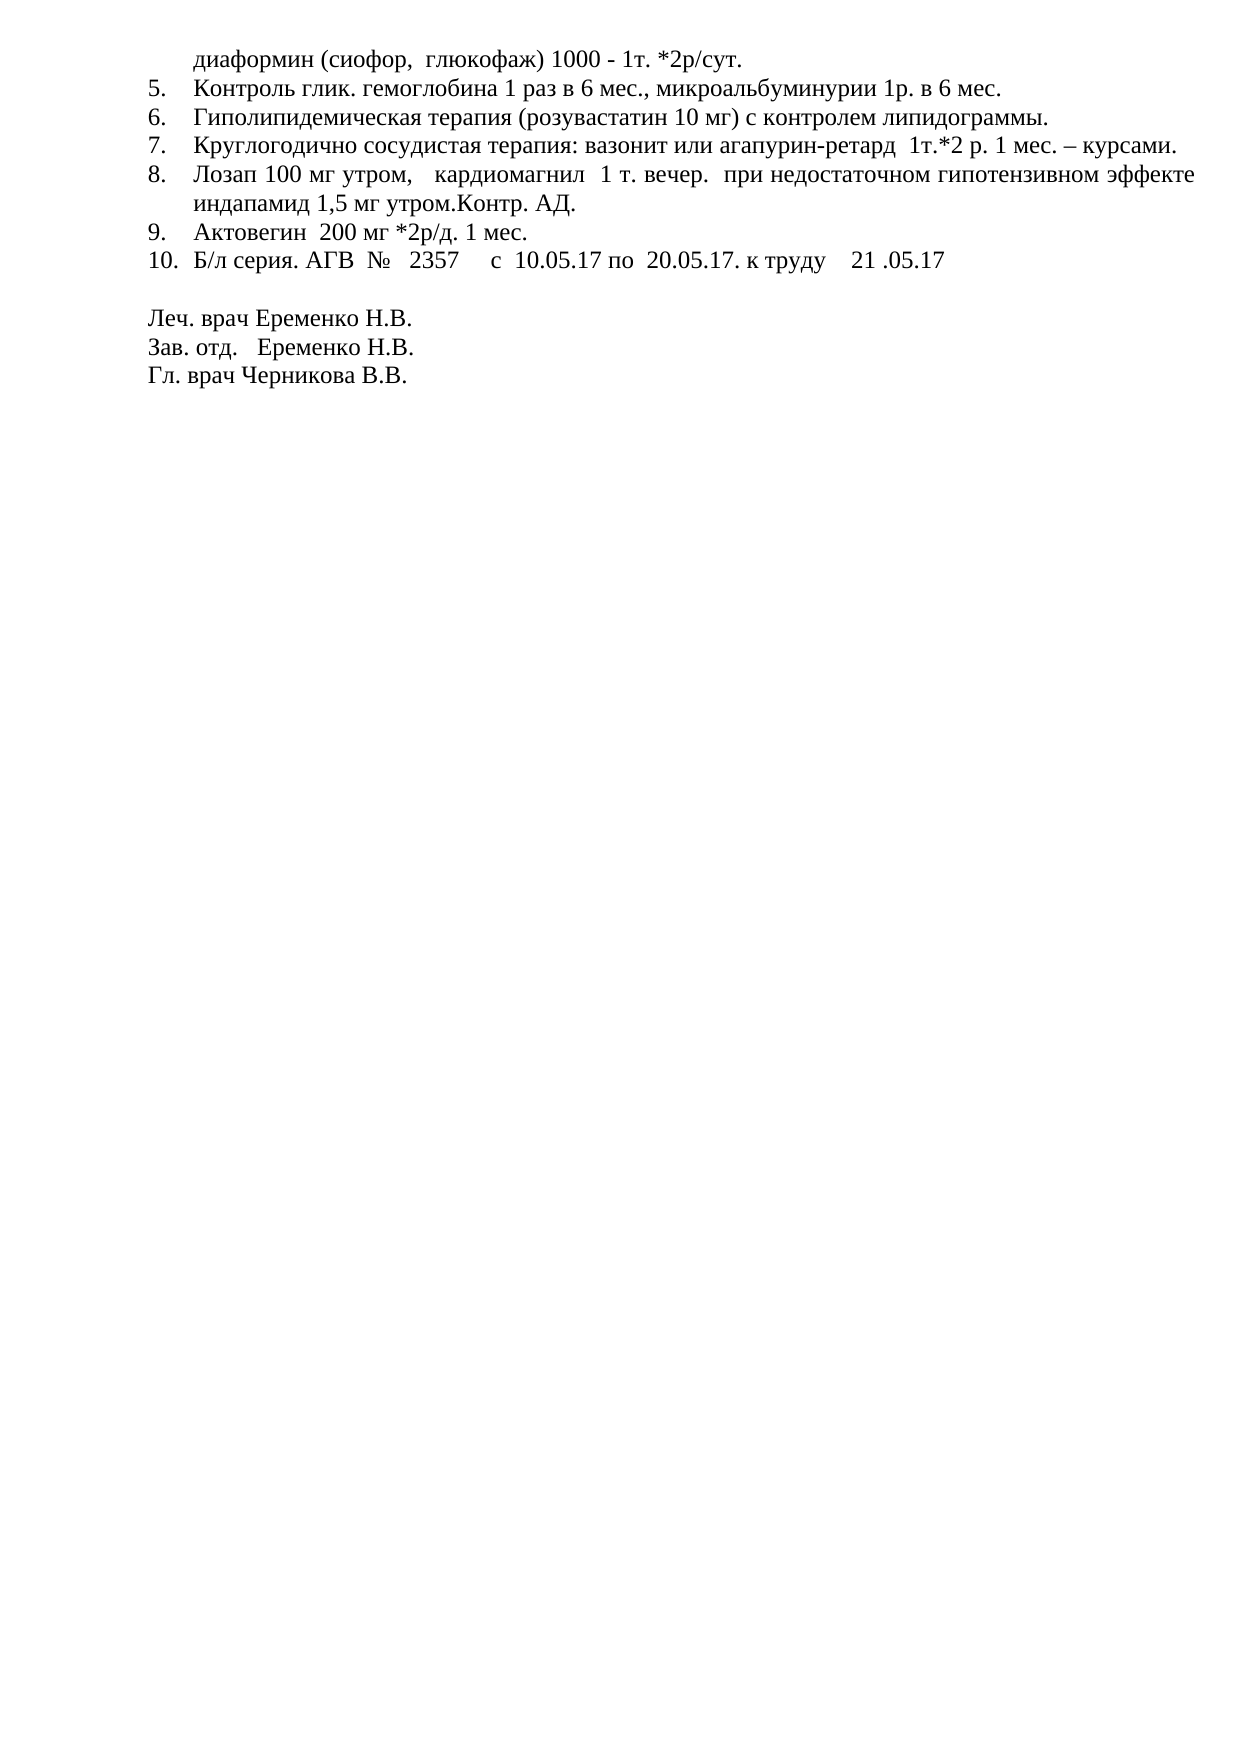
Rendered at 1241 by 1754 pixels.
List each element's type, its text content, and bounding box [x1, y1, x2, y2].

text Леч. врач [148, 303, 1196, 332]
list Актовегин 200 мг *2р/д. 1 мес. [148, 217, 1196, 246]
list Б/л серия. АГВ № 2357 с 10.05.17 по 20.05.17. к труду 21 .05.17 [148, 246, 1196, 274]
list Круглогодично сосудистая терапия: вазонит или агапурин-ретард 1т.*2 р. 1 мес. – курсами. [148, 131, 1196, 159]
list Гиполипидемическая терапия (розувастатин 10 мг) с контролем липидограммы. [148, 102, 1196, 131]
text Гл. врач Черникова В.В. [148, 361, 1196, 389]
list Контроль глик. гемоглобина 1 раз в 6 мес., микроальбуминурии 1р. в 6 мес. [148, 73, 1196, 102]
list Лозап 100 мг утром, кардиомагнил 1 т. вечер. при недостаточном гипотензивном эффекте индапамид 1,5 мг утром.Контр. АД. [148, 159, 1196, 217]
text диаформин (сиофор, глюкофаж) 1000 - 1т. *2р/сут. [193, 44, 1196, 73]
